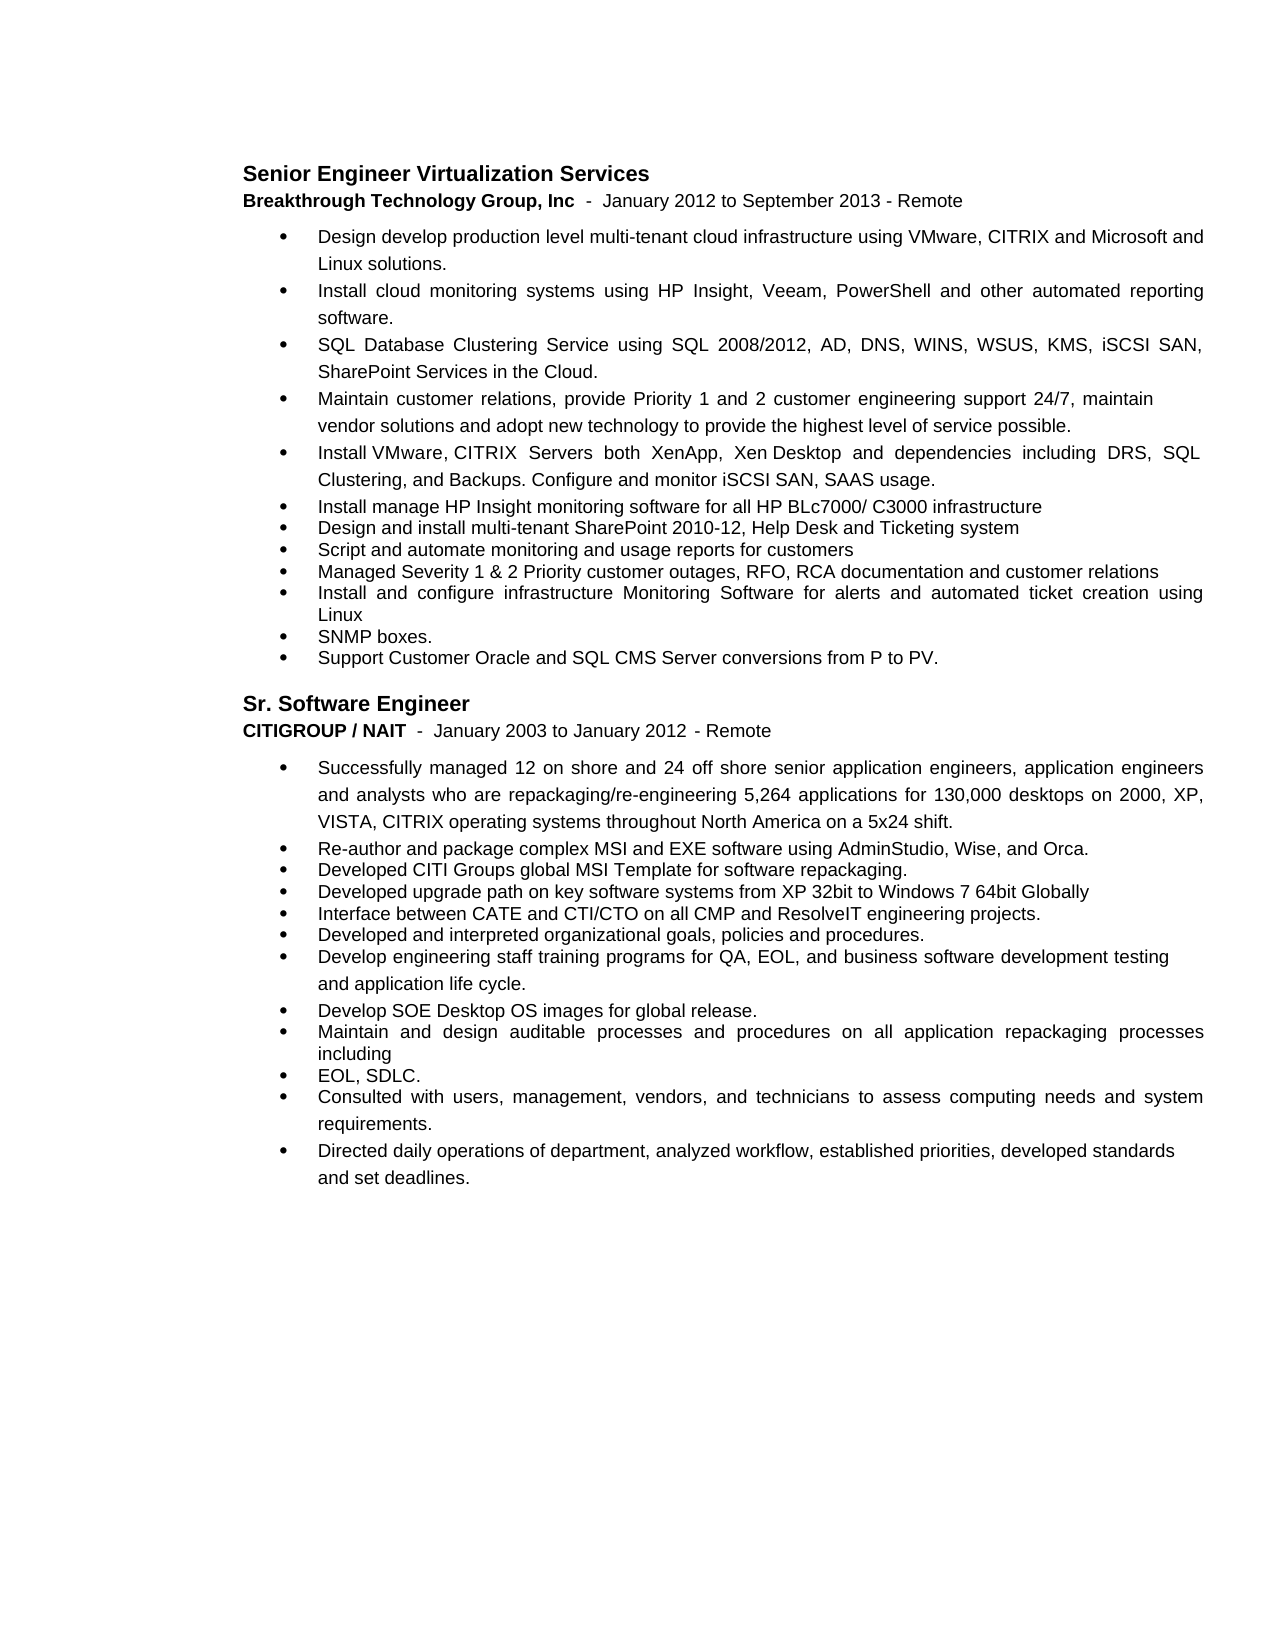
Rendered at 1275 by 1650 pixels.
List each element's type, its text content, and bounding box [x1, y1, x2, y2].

text Senior Engineer Virtualization Services [243, 161, 1204, 186]
list Developed CITI Groups global MSI Template for software repackaging. [280, 859, 1204, 881]
list Directed daily operations of department, analyzed workflow, established priorities, developed standards and set deadlines. [280, 1140, 1204, 1188]
list Maintain customer relations, provide Priority 1 and 2 customer engineering support 24/7, maintain vendor solutions and adopt new technology to provide the highest level of service possible. [280, 388, 1204, 436]
text CITIGROUP / NAIT - January 2003 to January 2012 - Remote [243, 720, 1204, 742]
list Interface between CATE and CTI/CTO on all CMP and ResolveIT engineering projects. [280, 902, 1204, 924]
list Install VMware, CITRIX Servers both XenApp, Xen Desktop and dependencies including DRS, SQL Clustering, and Backups. Configure and monitor iSCSI SAN, SAAS usage. [280, 442, 1204, 490]
list Maintain and design auditable processes and procedures on all application repackaging processes including [280, 1021, 1204, 1064]
list Managed Severity 1 & 2 Priority customer outages, RFO, RCA documentation and customer relations [280, 561, 1204, 582]
list Install and configure infrastructure Monitoring Software for alerts and automated ticket creation using Linux [280, 582, 1204, 625]
list Develop SOE Desktop OS images for global release. [280, 999, 1204, 1021]
list EOL, SDLC. [280, 1064, 1204, 1086]
list Install manage HP Insight monitoring software for all HP BLc7000/ C3000 infrastructure [280, 496, 1204, 517]
list Re-author and package complex MSI and EXE software using AdminStudio, Wise, and Orca. [280, 837, 1204, 859]
list Developed upgrade path on key software systems from XP 32bit to Windows 7 64bit Globally [280, 881, 1204, 902]
list Design develop production level multi-tenant cloud infrastructure using VMware, CITRIX and Microsoft and Linux solutions. [280, 226, 1204, 275]
list Install cloud monitoring systems using HP Insight, Veeam, PowerShell and other automated reporting software. [280, 280, 1204, 329]
list Developed and interpreted organizational goals, policies and procedures. [280, 924, 1204, 946]
list SNMP boxes. [280, 625, 1204, 647]
list Successfully managed 12 on shore and 24 off shore senior application engineers, application engineers and analysts who are repackaging/re-engineering 5,264 applications for 130,000 desktops on 2000, XP, VISTA, CITRIX operating systems throughout North America on a 5x24 shift. [280, 757, 1204, 832]
list SQL Database Clustering Service using SQL 2008/2012, AD, DNS, WINS, WSUS, KMS, iSCSI SAN, SharePoint Services in the Cloud. [280, 334, 1204, 382]
text Sr. Software Engineer [243, 691, 1204, 716]
list Develop engineering staff training programs for QA, EOL, and business software development testing and application life cycle. [280, 946, 1204, 994]
list Support Customer Oracle and SQL CMS Server conversions from P to PV. [280, 647, 1204, 669]
list Consulted with users, management, vendors, and technicians to assess computing needs and system requirements. [280, 1086, 1204, 1135]
list Design and install multi-tenant SharePoint 2010-12, Help Desk and Ticketing system [280, 517, 1204, 539]
text Breakthrough Technology Group, Inc - January 2012 to September 2013 - Remote [243, 190, 1204, 211]
list Script and automate monitoring and usage reports for customers [280, 539, 1204, 561]
